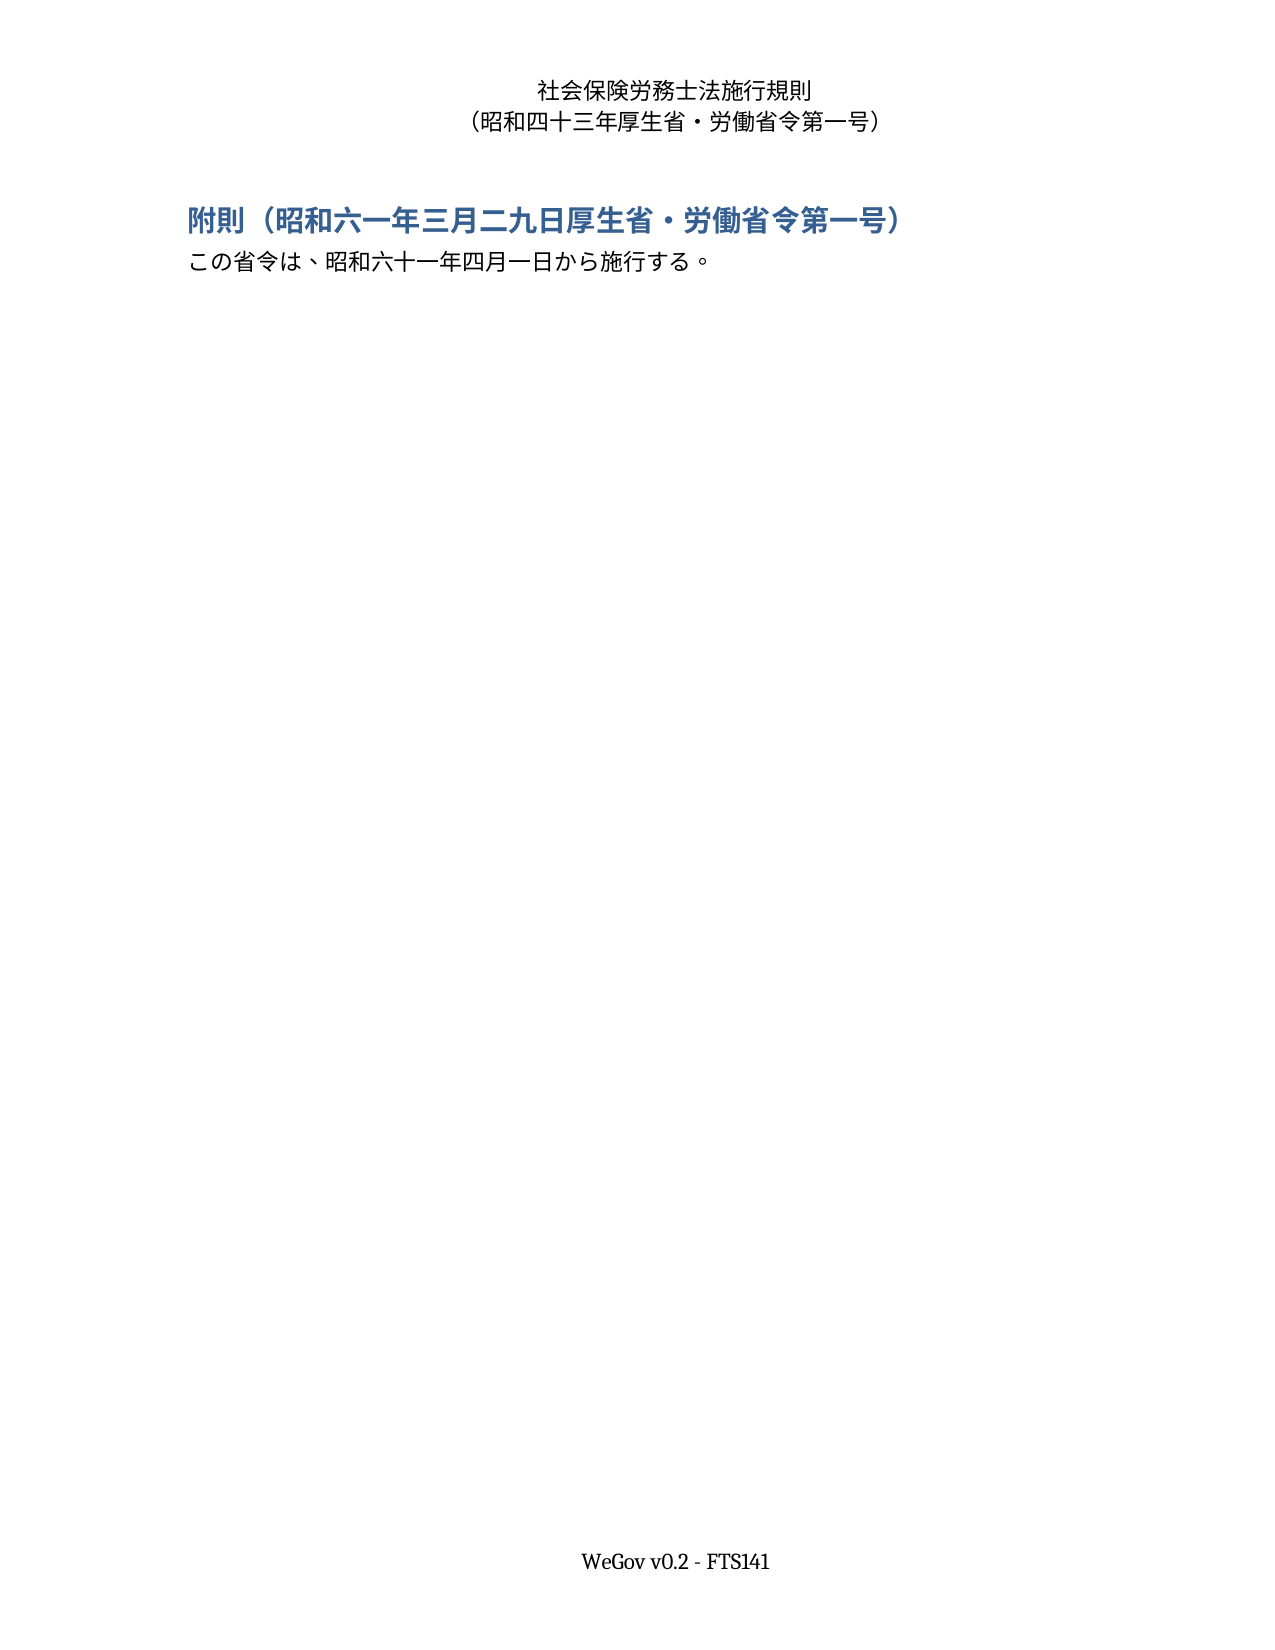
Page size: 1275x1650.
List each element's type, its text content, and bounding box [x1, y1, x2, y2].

subtitle 附則（昭和六一年三月二九日厚生省・労働省令第一号） [187, 200, 1087, 240]
text この省令は、昭和六十一年四月一日から施行する。 [187, 246, 1087, 277]
